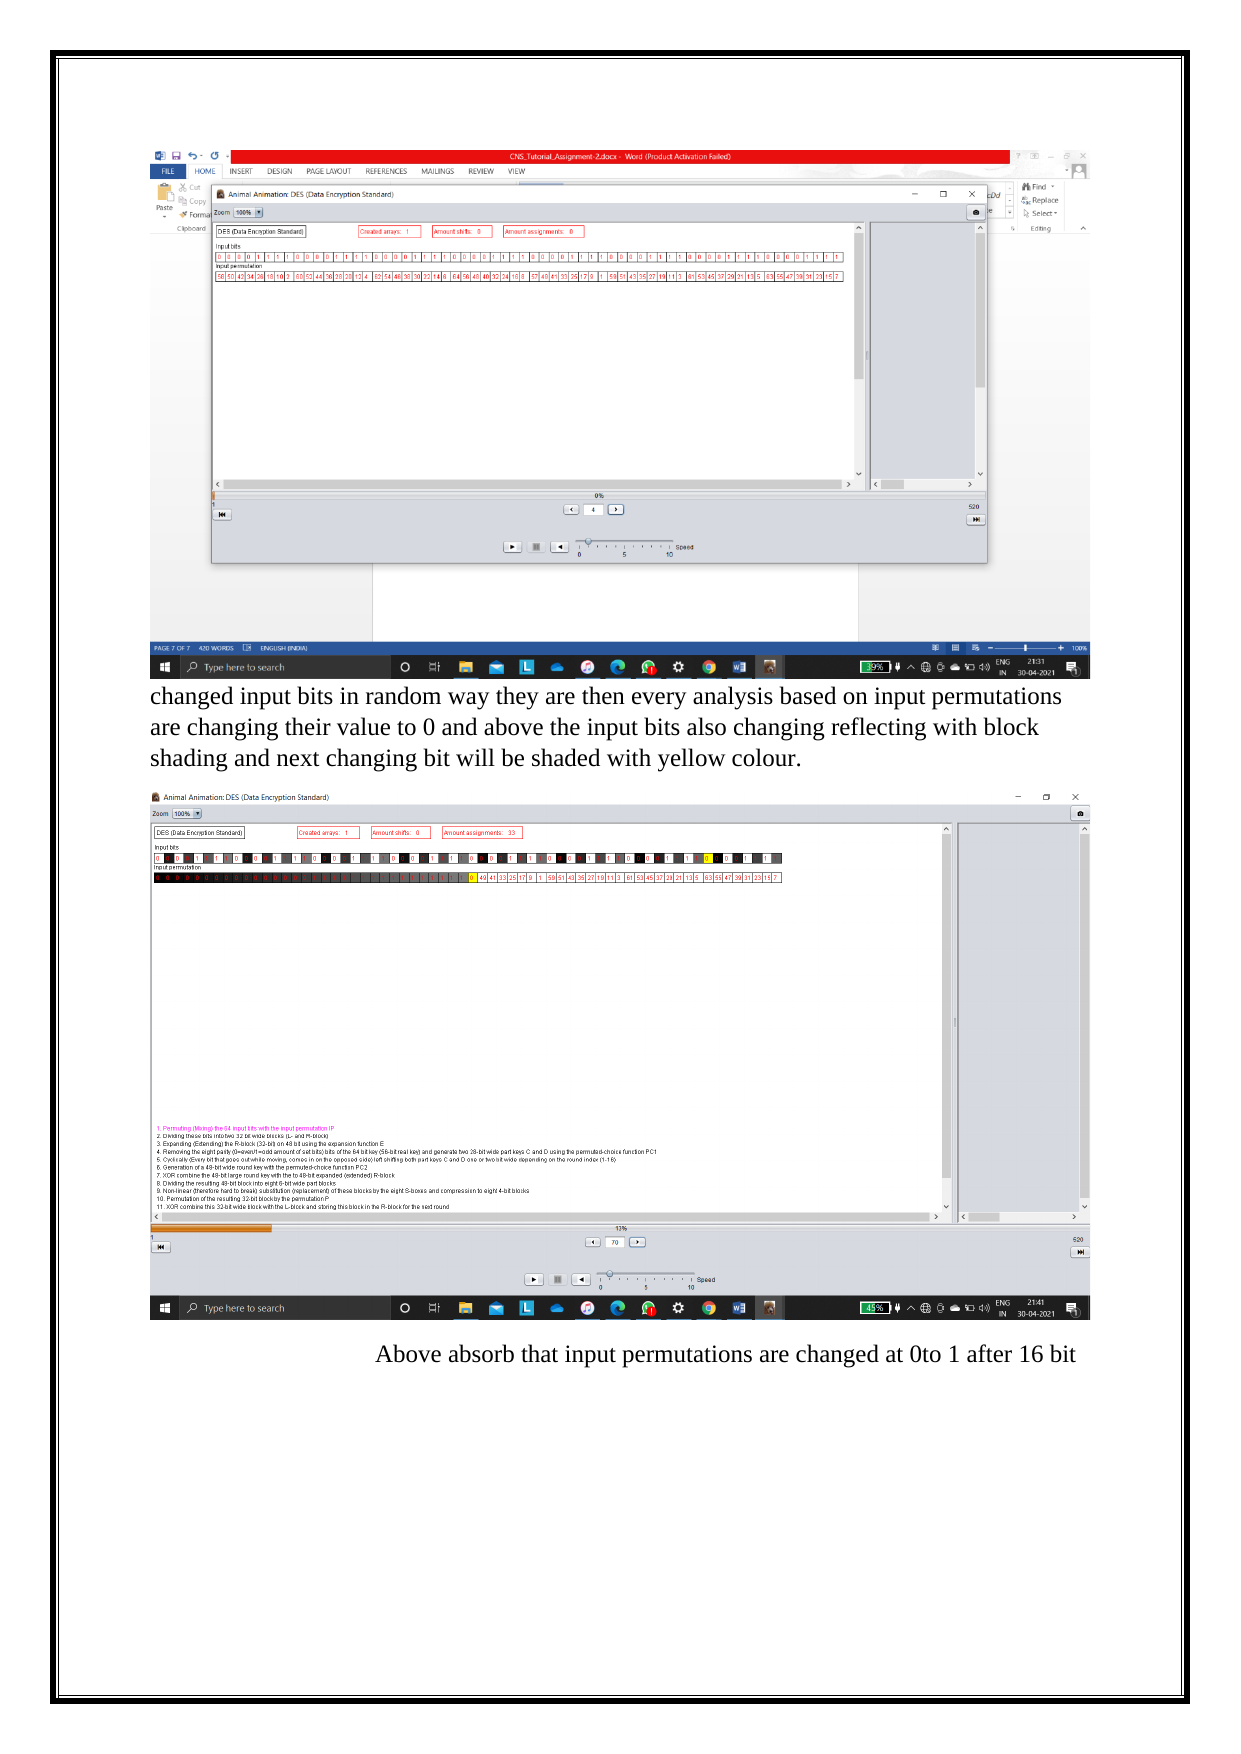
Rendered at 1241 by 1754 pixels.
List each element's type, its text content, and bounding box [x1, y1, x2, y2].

picture [150, 791, 1091, 1320]
picture [150, 150, 1091, 679]
text Above absorb that input permutations are changed at 0to 1 after 16 bit [150, 1339, 1090, 1367]
text changed input bits in random way they are then every analysis based on input permutations are changing their value to 0 and above the input bits also changing reflecting with block shading and next changing bit will be shaded with yellow colour. [150, 679, 1090, 772]
